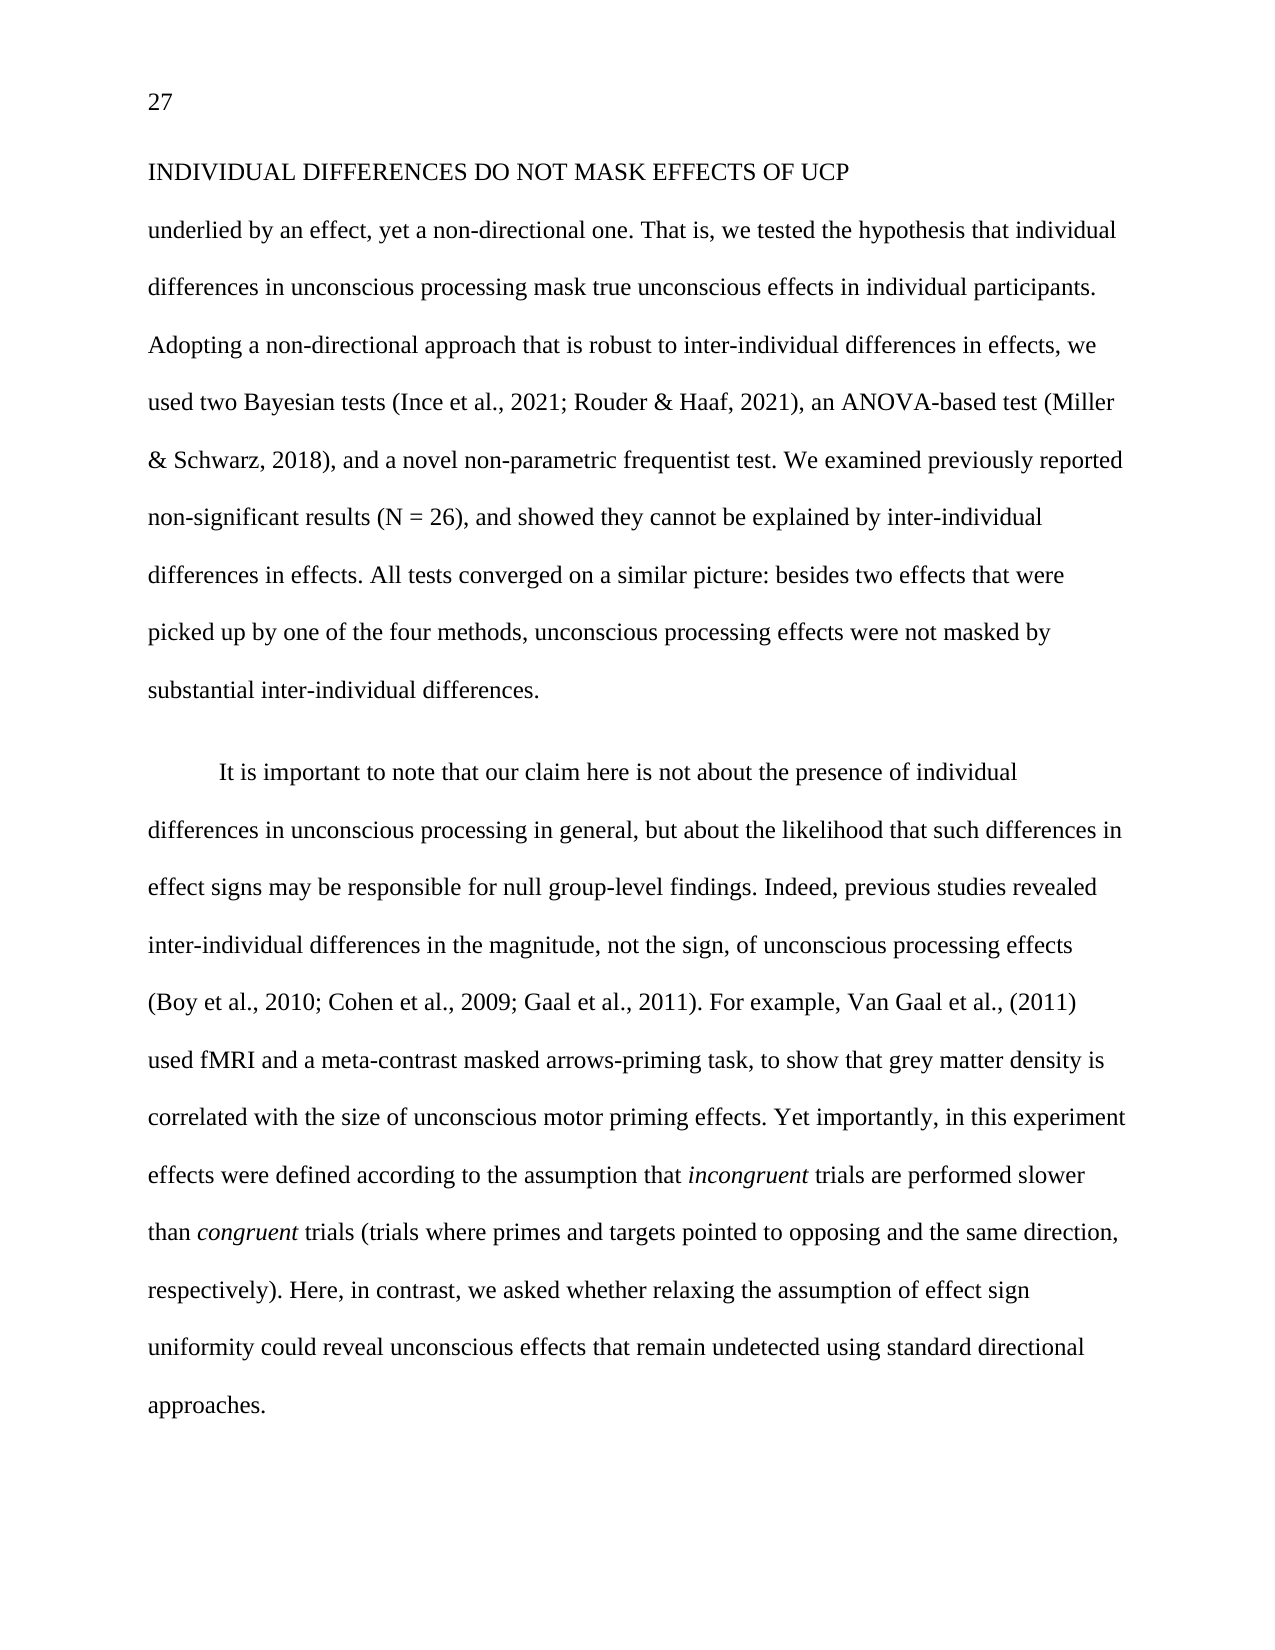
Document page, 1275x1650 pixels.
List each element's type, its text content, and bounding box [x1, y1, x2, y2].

text It is important to note that our claim here is not about the presence of individual differences in unconscious processing in general, but about the likelihood that such differences in effect signs may be responsible for null group-level findings. Indeed, previous studies revealed inter-individual differences in the magnitude, not the sign, of unconscious processing effects (Boy et al., 2010; Cohen et al., 2009; Gaal et al., 2011). For example, Van Gaal et al., (2011) used fMRI and a meta-contrast masked arrows-priming task, to show that grey matter density is correlated with the size of unconscious motor priming effects. Yet importantly, in this experiment effects were defined according to the assumption that incongruent trials are performed slower than congruent trials (trials where primes and targets pointed to opposing and the same direction, respectively). Here, in contrast, we asked whether relaxing the assumption of effect sign uniformity could reveal unconscious effects that remain undetected using standard directional approaches. [148, 757, 1127, 1419]
